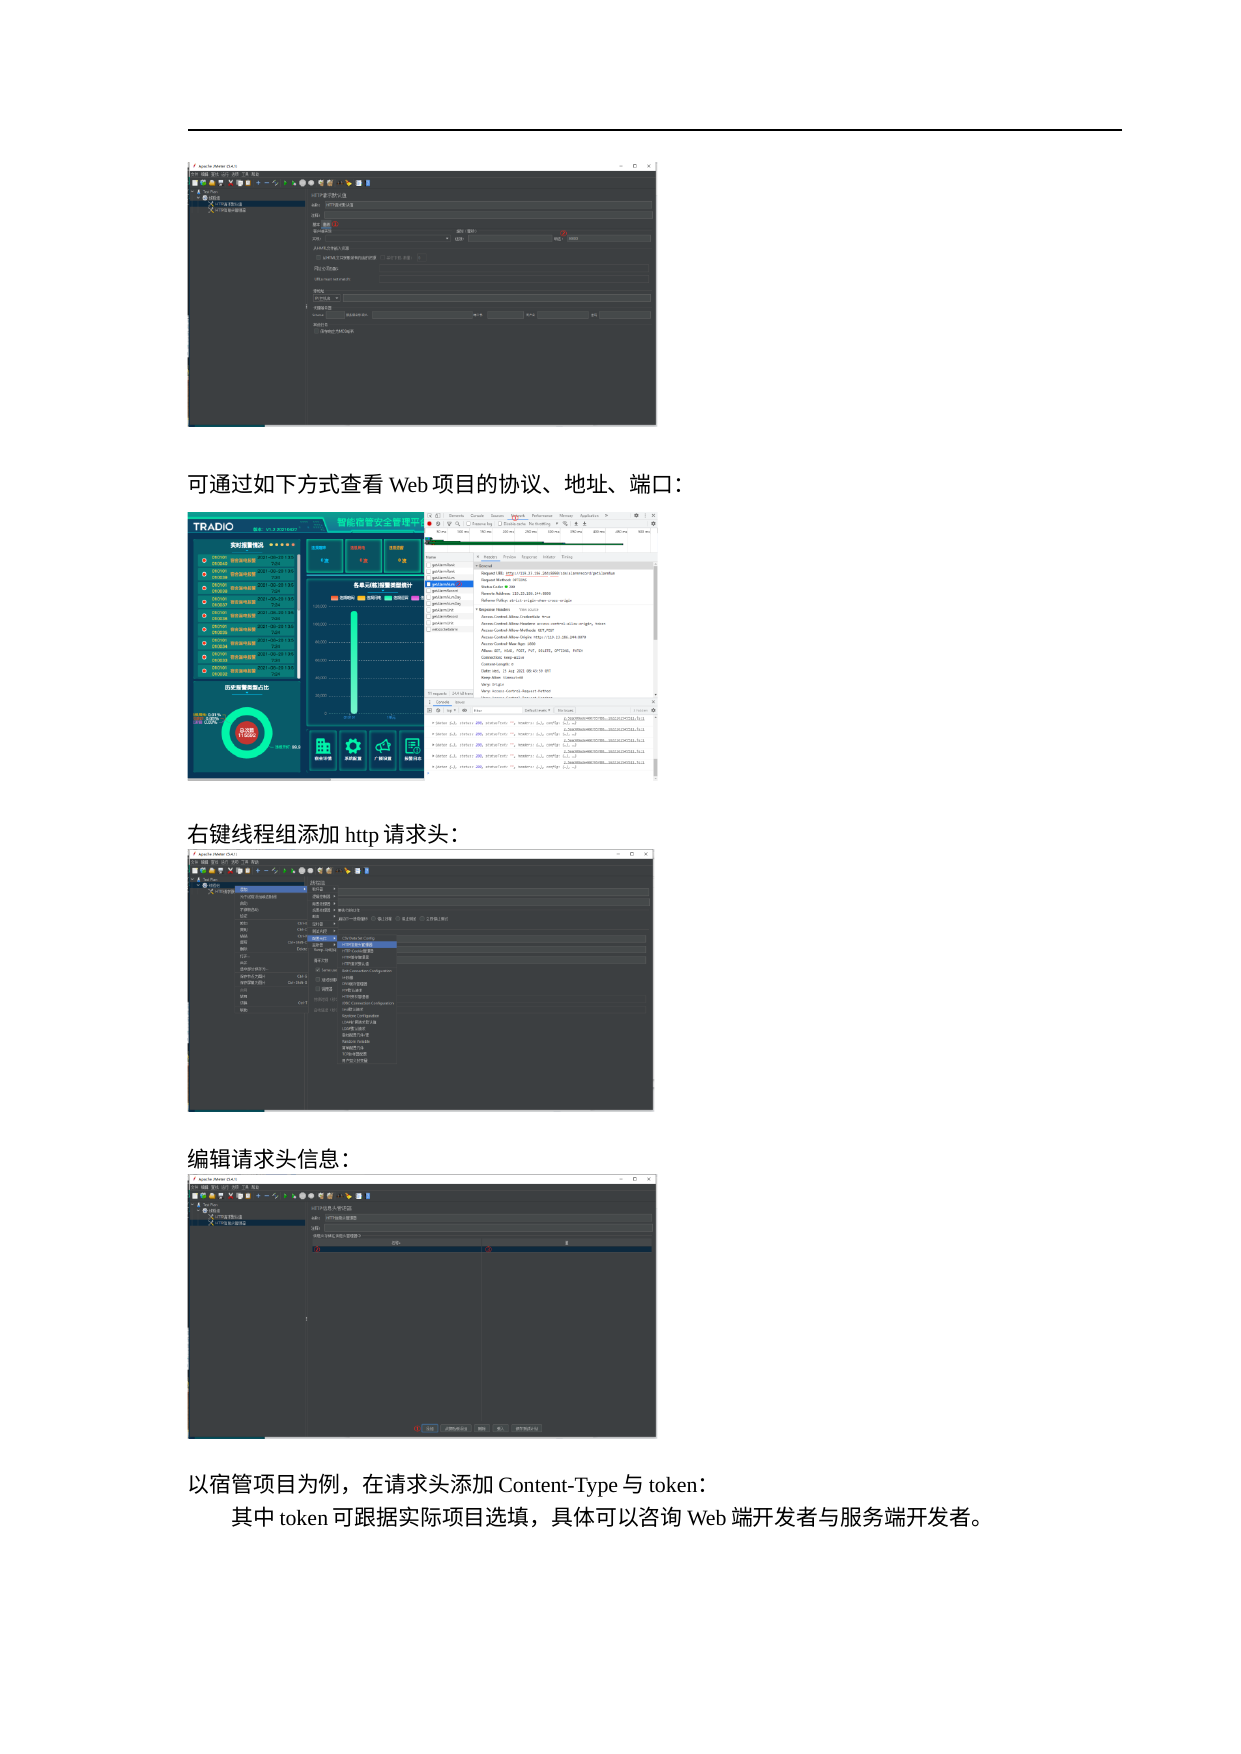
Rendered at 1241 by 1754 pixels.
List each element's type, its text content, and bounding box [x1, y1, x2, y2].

text 编辑请求头信息： [187, 1142, 1122, 1174]
text 以宿管项目为例，在请求头添加Content-Type与token： [187, 1467, 1122, 1499]
text 其中token可跟据实际项目选填，具体可以咨询Web端开发者与服务端开发者。 [187, 1499, 1122, 1532]
text 右键线程组添加http请求头： [187, 817, 1122, 849]
picture [187, 1174, 658, 1439]
picture [187, 512, 658, 781]
picture [187, 849, 655, 1112]
text 可通过如下方式查看Web项目的协议、地址、端口： [187, 467, 1122, 499]
picture [187, 162, 658, 427]
